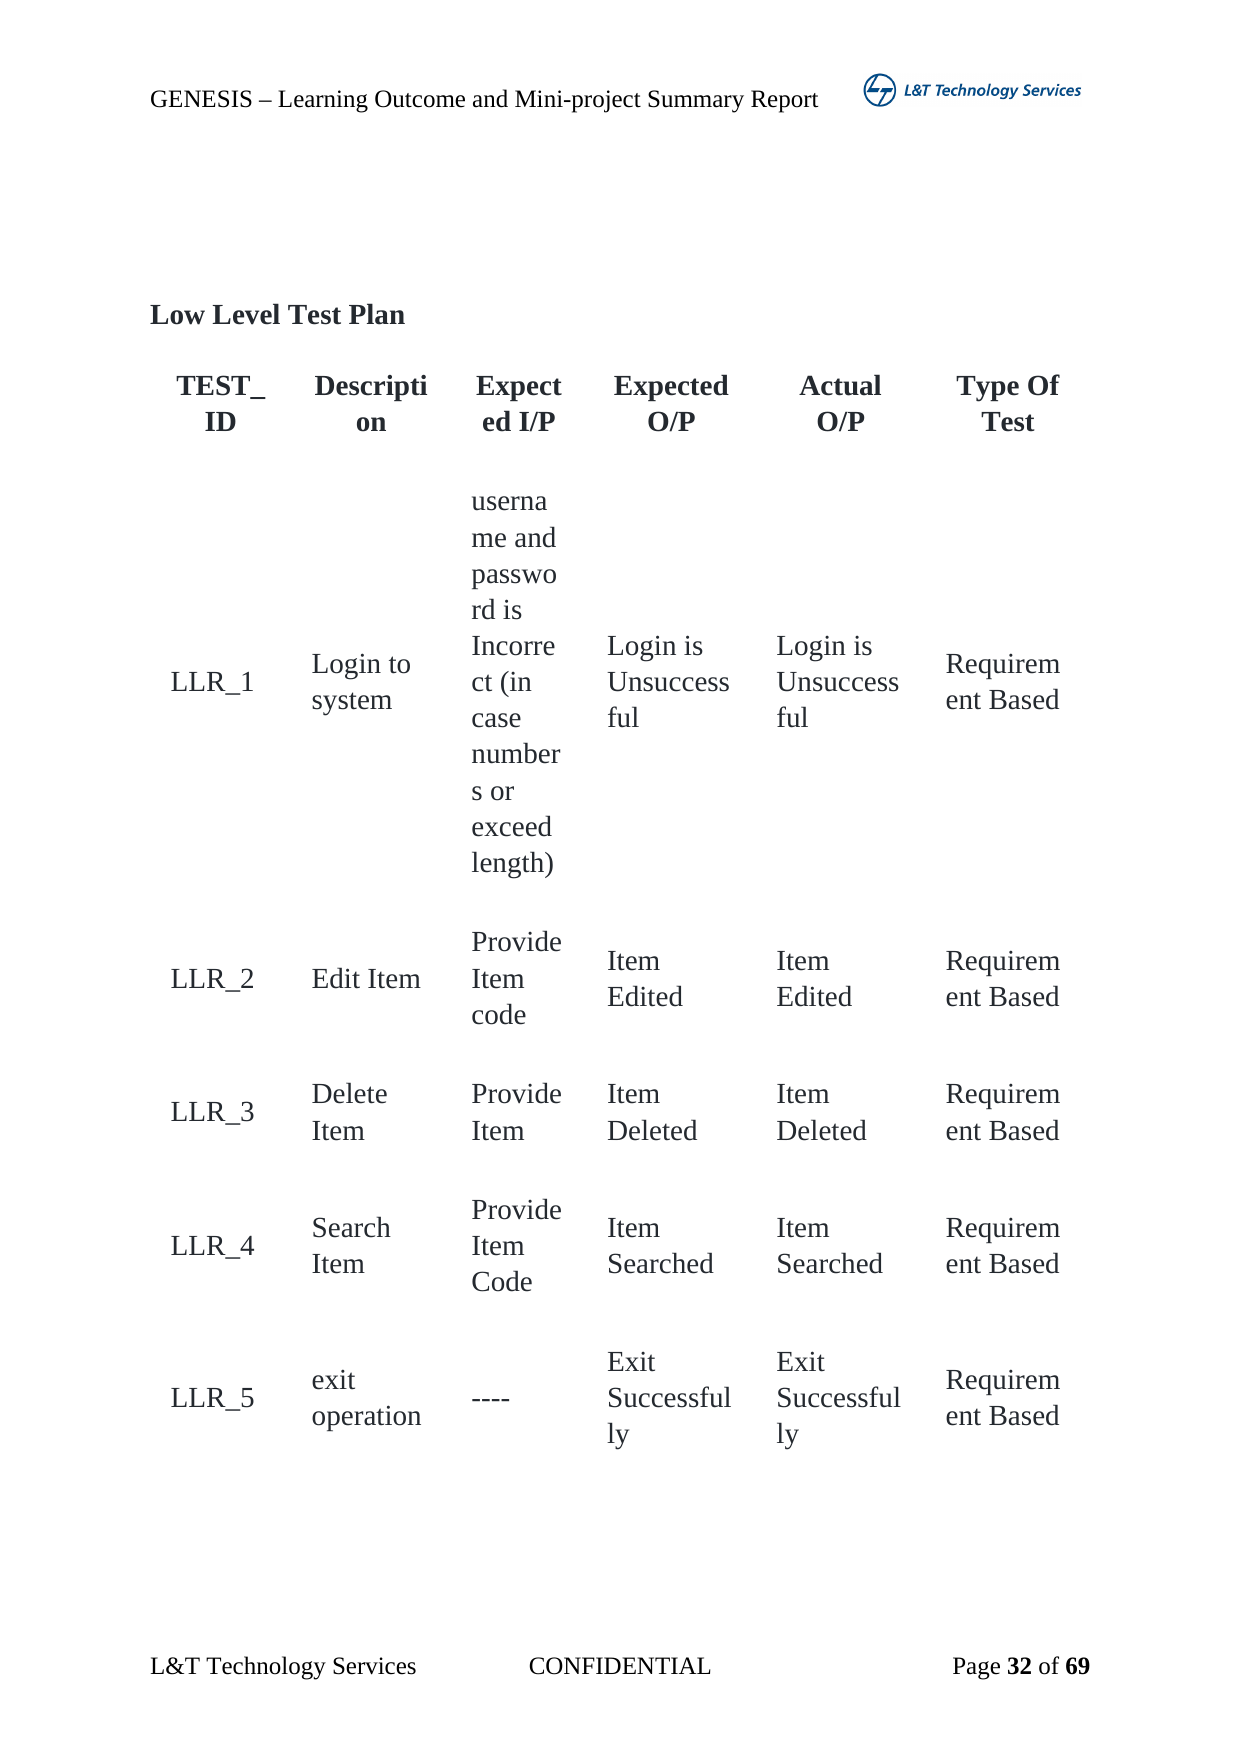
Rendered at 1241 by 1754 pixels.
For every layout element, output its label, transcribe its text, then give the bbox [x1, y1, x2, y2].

table_cell Requirement Based [925, 1183, 1090, 1335]
table_cell LLR_2 [150, 915, 291, 1067]
table_cell Item Searched [587, 1183, 756, 1335]
table_header TEST_ID [150, 359, 291, 474]
table_cell exit operation [291, 1335, 451, 1487]
table_cell Item Deleted [756, 1067, 925, 1183]
table_header Description [291, 359, 451, 474]
table_cell Delete Item [291, 1067, 451, 1183]
table_cell Requirement Based [925, 1067, 1090, 1183]
table_cell Login to system [291, 474, 451, 915]
table_cell Requirement Based [925, 915, 1090, 1067]
table_cell LLR_1 [150, 474, 291, 915]
table_cell Item Deleted [587, 1067, 756, 1183]
subtitle Low Level Test Plan [150, 297, 1090, 331]
table_header Type Of Test [925, 359, 1090, 474]
table_cell Item Searched [756, 1183, 925, 1335]
table_cell Provide Item [451, 1067, 587, 1183]
table_header Expected I/P [451, 359, 587, 474]
table_cell Provide Item code [451, 915, 587, 1067]
table_cell Login is Unsuccessful [756, 474, 925, 915]
table_header Expected O/P [587, 359, 756, 474]
table_cell Exit Successfully [756, 1335, 925, 1487]
table_cell LLR_4 [150, 1183, 291, 1335]
picture [862, 73, 1082, 107]
table_cell Requirement Based [925, 1335, 1090, 1487]
table_cell Item Edited [756, 915, 925, 1067]
table_cell username and password is Incorrect (in case numbers or exceed length) [451, 474, 587, 915]
table_header Actual O/P [756, 359, 925, 474]
table_cell Item Edited [587, 915, 756, 1067]
table_cell ---- [451, 1335, 587, 1487]
table_cell Exit Successfully [587, 1335, 756, 1487]
table_cell Requirement Based [925, 474, 1090, 915]
table_cell LLR_5 [150, 1335, 291, 1487]
table_cell Provide Item Code [451, 1183, 587, 1335]
table_cell Search Item [291, 1183, 451, 1335]
table_cell Edit Item [291, 915, 451, 1067]
table_cell Login is Unsuccessful [587, 474, 756, 915]
table_cell LLR_3 [150, 1067, 291, 1183]
